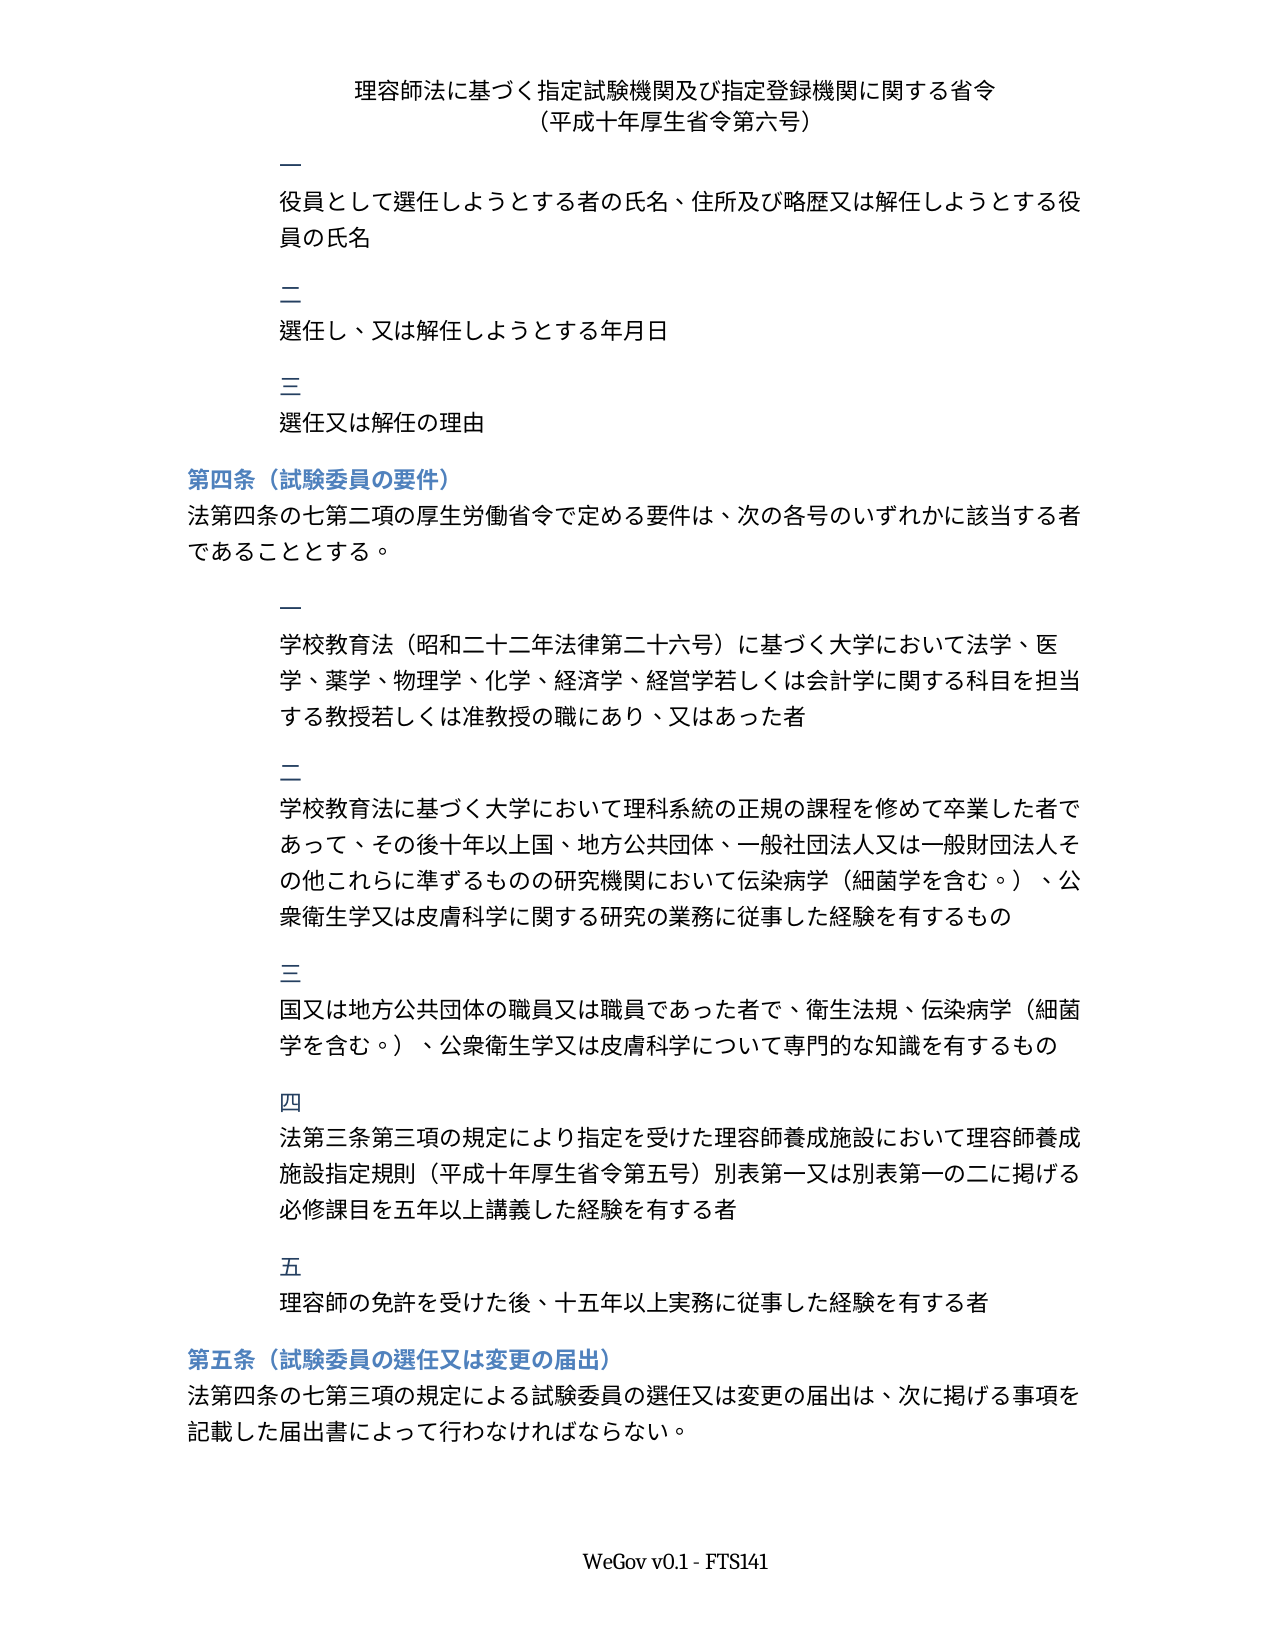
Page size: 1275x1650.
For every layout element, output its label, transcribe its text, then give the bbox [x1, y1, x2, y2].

subtitle 五 [279, 1251, 1087, 1282]
subtitle 二 [279, 757, 1087, 788]
text 学校教育法に基づく大学において理科系統の正規の課程を修めて卒業した者であって、その後十年以上国、地方公共団体、一般社団法人又は一般財団法人その他これらに準ずるものの研究機関において伝染病学（細菌学を含む。）、公衆衛生学又は皮膚科学に関する研究の業務に従事した経験を有するもの [279, 793, 1087, 932]
text 法第四条の七第三項の規定による試験委員の選任又は変更の届出は、次に掲げる事項を記載した届出書によって行わなければならない。 [187, 1380, 1087, 1447]
text 国又は地方公共団体の職員又は職員であった者で、衛生法規、伝染病学（細菌学を含む。）、公衆衛生学又は皮膚科学について専門的な知識を有するもの [279, 994, 1087, 1061]
subtitle 一 [279, 150, 1087, 181]
subtitle 三 [279, 371, 1087, 403]
text 法第三条第三項の規定により指定を受けた理容師養成施設において理容師養成施設指定規則（平成十年厚生省令第五号）別表第一又は別表第一の二に掲げる必修課目を五年以上講義した経験を有する者 [279, 1122, 1087, 1226]
text 役員として選任しようとする者の氏名、住所及び略歴又は解任しようとする役員の氏名 [279, 186, 1087, 253]
subtitle 一 [279, 593, 1087, 624]
subtitle 二 [279, 279, 1087, 310]
subtitle 第四条（試験委員の要件） [187, 464, 1087, 495]
text 選任又は解任の理由 [279, 407, 1087, 438]
subtitle 第五条（試験委員の選任又は変更の届出） [187, 1344, 1087, 1375]
text 理容師の免許を受けた後、十五年以上実務に従事した経験を有する者 [279, 1287, 1087, 1318]
text 選任し、又は解任しようとする年月日 [279, 314, 1087, 346]
subtitle 三 [279, 958, 1087, 989]
text 法第四条の七第二項の厚生労働省令で定める要件は、次の各号のいずれかに該当する者であることとする。 [187, 500, 1087, 567]
text 学校教育法（昭和二十二年法律第二十六号）に基づく大学において法学、医学、薬学、物理学、化学、経済学、経営学若しくは会計学に関する科目を担当する教授若しくは准教授の職にあり、又はあった者 [279, 629, 1087, 732]
subtitle 四 [279, 1086, 1087, 1118]
